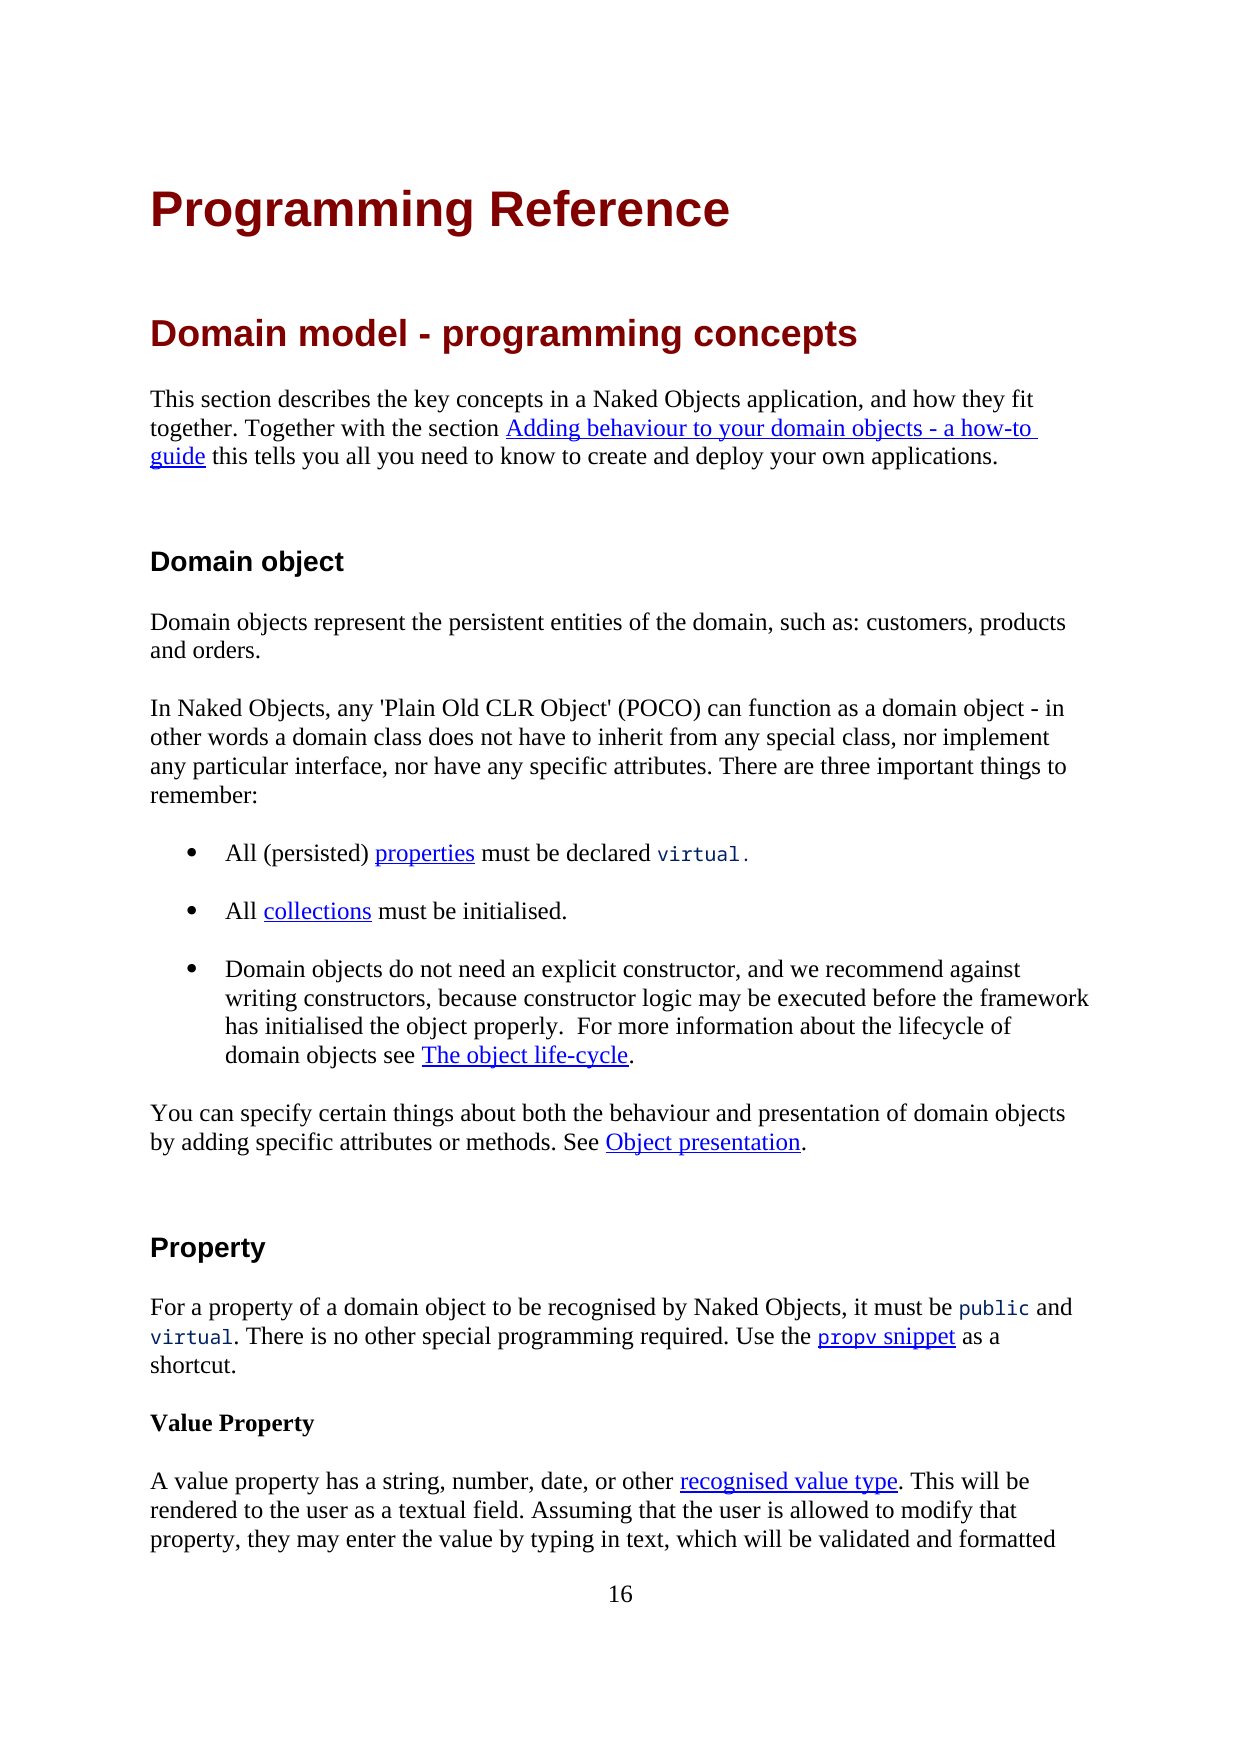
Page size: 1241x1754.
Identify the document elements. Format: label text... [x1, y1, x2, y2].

text You can specify certain things about both the behaviour and presentation of domain objects by adding specific attributes or methods. See Object presentation. [150, 1098, 1090, 1156]
subtitle Programming Reference [150, 179, 1090, 237]
subtitle Property [150, 1231, 1090, 1263]
subtitle Domain model - programming concepts [150, 312, 1090, 355]
text This section describes the key concepts in a Naked Objects application, and how they fit together. Together with the section Adding behaviour to your domain objects - a how-to guide this tells you all you need to know to create and deploy your own applications. [150, 384, 1090, 470]
subtitle Domain object [150, 545, 1090, 578]
list Domain objects do not need an explicit constructor, and we recommend against writing constructors, because constructor logic may be executed before the framework has initialised the object properly. For more information about the lifecycle of domain objects see The object life-cycle. [187, 954, 1090, 1069]
list All (persisted) properties must be declared virtual. [187, 838, 1090, 867]
list All collections must be initialised. [187, 896, 1090, 925]
text In Naked Objects, any 'Plain Old CLR Object' (POCO) can function as a domain object - in other words a domain class does not have to inherit from any special class, nor implement any particular interface, nor have any specific attributes. There are three important things to remember: [150, 693, 1090, 808]
text For a property of a domain object to be recognised by Naked Objects, it must be public and virtual. There is no other special programming required. Use the propv snippet as a shortcut. [150, 1292, 1090, 1379]
subtitle Value Property [150, 1408, 1090, 1437]
text Domain objects represent the persistent entities of the domain, such as: customers, products and orders. [150, 607, 1090, 664]
